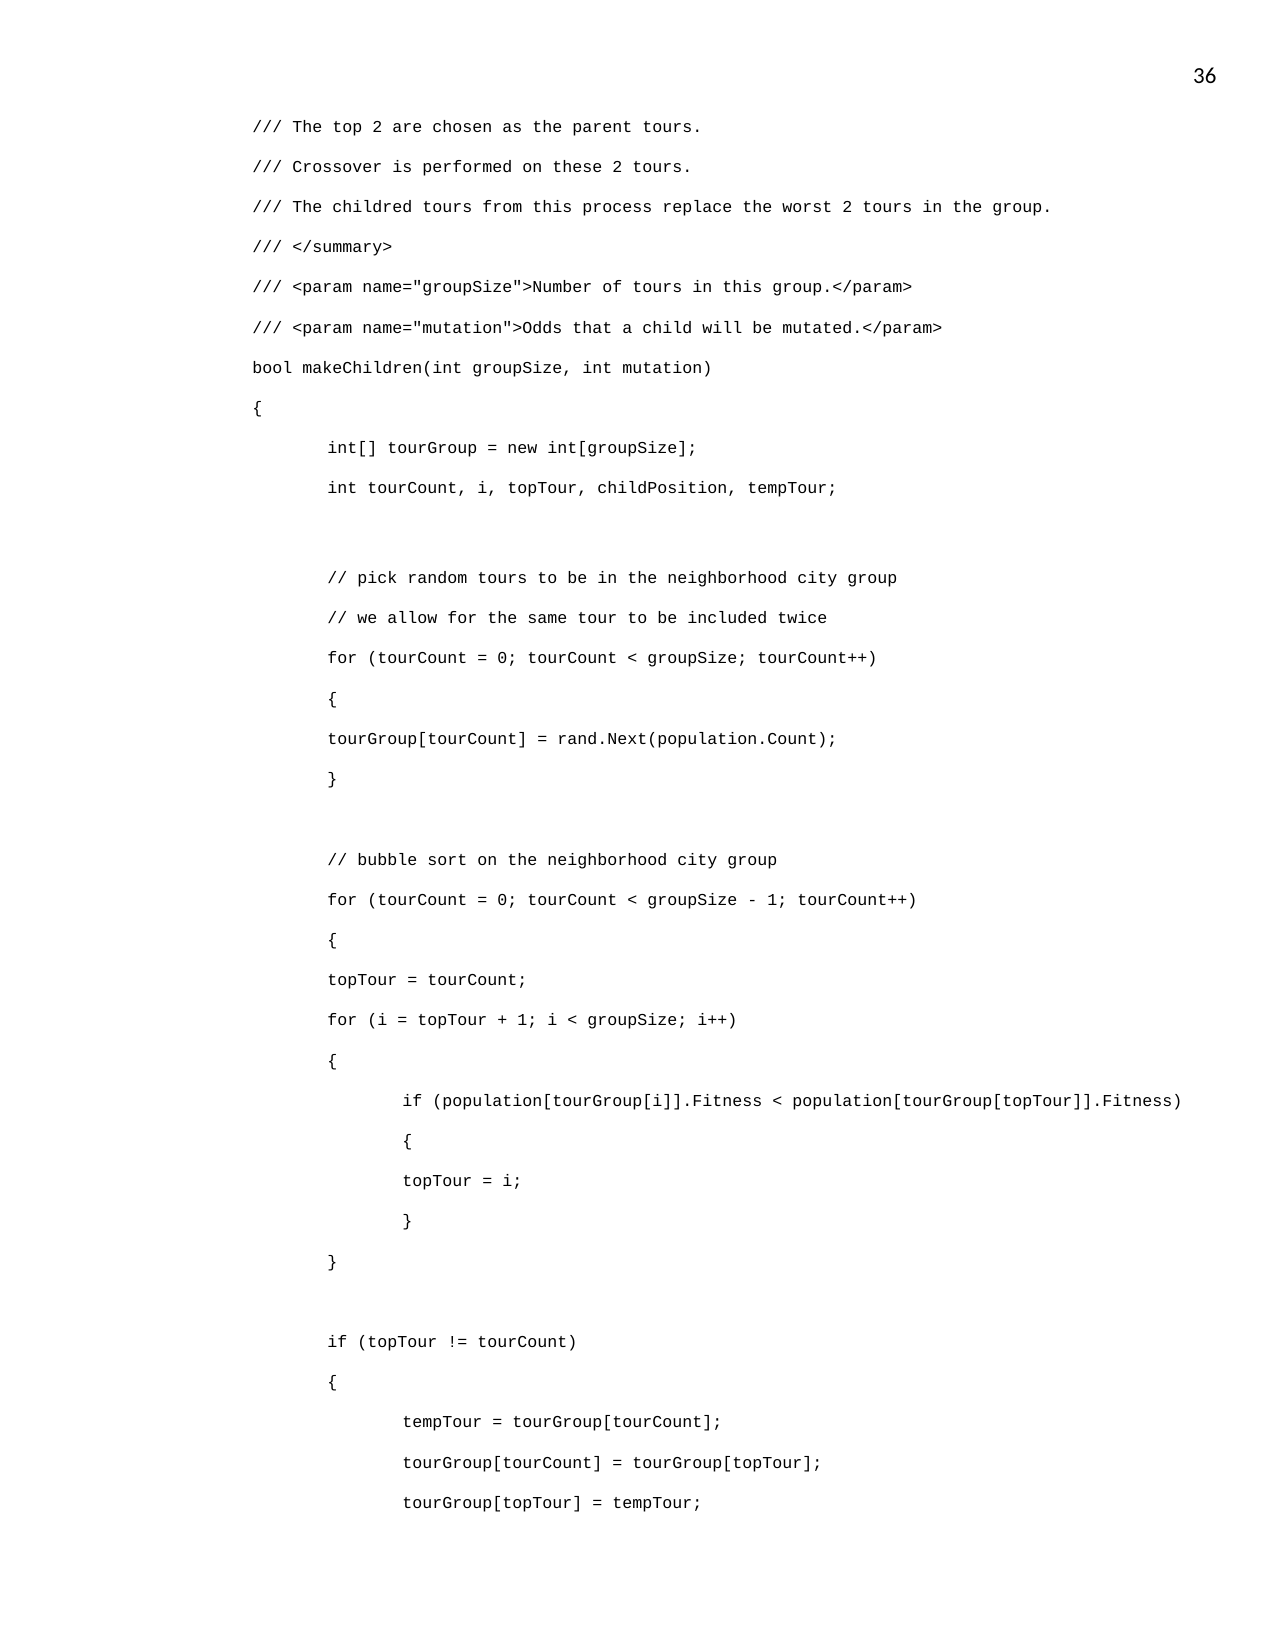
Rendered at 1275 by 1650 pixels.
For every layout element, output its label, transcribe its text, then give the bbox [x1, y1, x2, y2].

text } [177, 771, 1216, 789]
text tourGroup[topTour] = tempTour; [177, 1494, 1216, 1513]
text // we allow for the same tour to be included twice [177, 610, 1216, 629]
text int[] tourGroup = new int[groupSize]; [177, 440, 1216, 459]
text tempTour = tourGroup[tourCount]; [177, 1414, 1216, 1433]
text /// <param name="mutation">Odds that a child will be mutated.</param> [177, 319, 1216, 338]
text { [177, 690, 1216, 709]
text /// </summary> [177, 239, 1216, 258]
text /// <param name="groupSize">Number of tours in this group.</param> [177, 279, 1216, 298]
text if (population[tourGroup[i]].Fitness < population[tourGroup[topTour]].Fitness) [177, 1092, 1216, 1111]
text for (i = topTour + 1; i < groupSize; i++) [177, 1012, 1216, 1031]
text if (topTour != tourCount) [177, 1333, 1216, 1352]
text { [177, 1132, 1216, 1151]
text } [177, 1253, 1216, 1272]
text { [177, 1052, 1216, 1071]
text // bubble sort on the neighborhood city group [177, 851, 1216, 870]
text for (tourCount = 0; tourCount < groupSize; tourCount++) [177, 650, 1216, 669]
text bool makeChildren(int groupSize, int mutation) [177, 359, 1216, 378]
text tourGroup[tourCount] = rand.Next(population.Count); [177, 730, 1216, 749]
text tourGroup[tourCount] = tourGroup[topTour]; [177, 1454, 1216, 1473]
text topTour = i; [177, 1173, 1216, 1192]
text } [177, 1213, 1216, 1232]
text // pick random tours to be in the neighborhood city group [177, 569, 1216, 588]
text /// The top 2 are chosen as the parent tours. [177, 118, 1216, 137]
text topTour = tourCount; [177, 972, 1216, 991]
text { [177, 1374, 1216, 1393]
text { [177, 399, 1216, 418]
text /// Crossover is performed on these 2 tours. [177, 158, 1216, 177]
text int tourCount, i, topTour, childPosition, tempTour; [177, 480, 1216, 499]
text for (tourCount = 0; tourCount < groupSize - 1; tourCount++) [177, 891, 1216, 910]
text /// The childred tours from this process replace the worst 2 tours in the group. [177, 198, 1216, 217]
text { [177, 931, 1216, 950]
